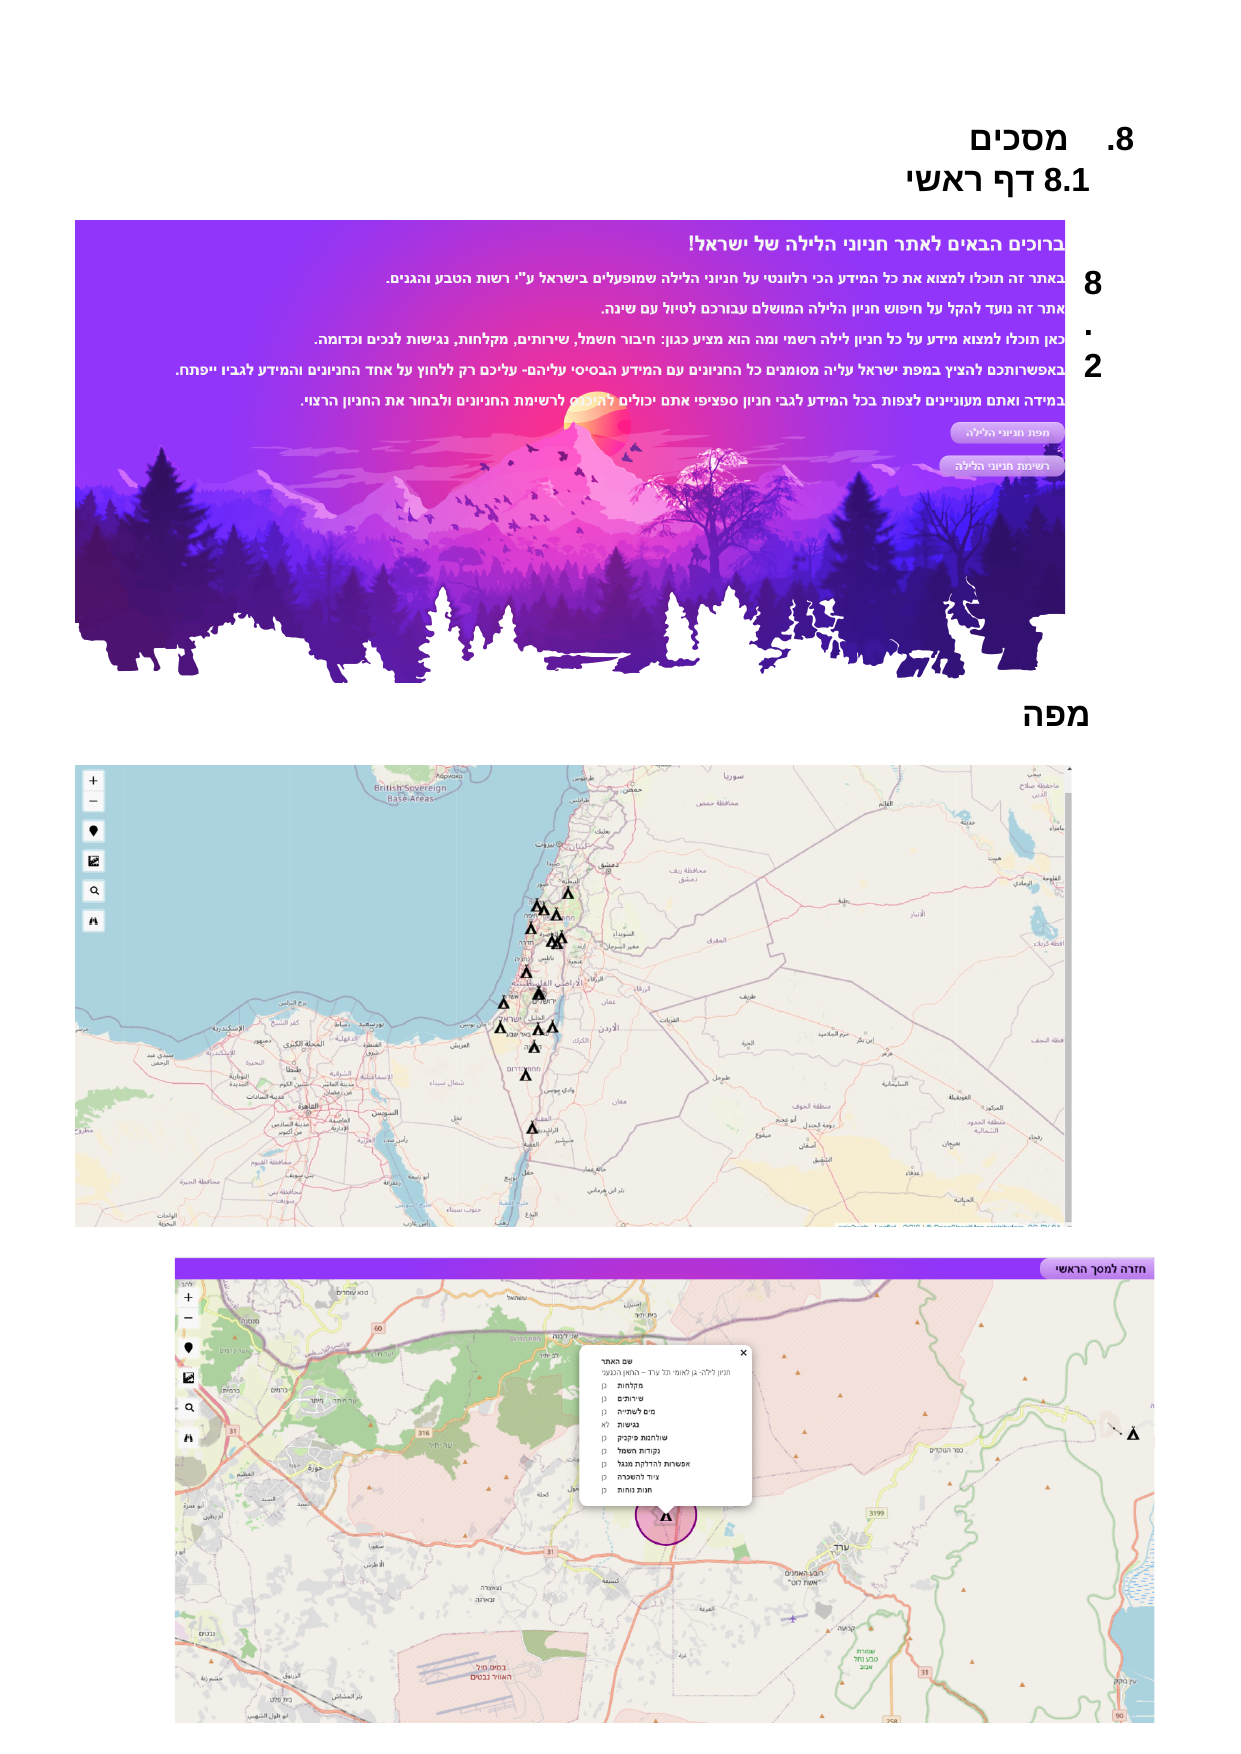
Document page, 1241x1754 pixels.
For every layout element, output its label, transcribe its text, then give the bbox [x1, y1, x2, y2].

list מסכים [75, 119, 1106, 157]
picture [75, 220, 1065, 682]
picture [75, 765, 1072, 1227]
picture [173, 1256, 1153, 1723]
list 8.1 דף ראשי [75, 161, 1090, 199]
